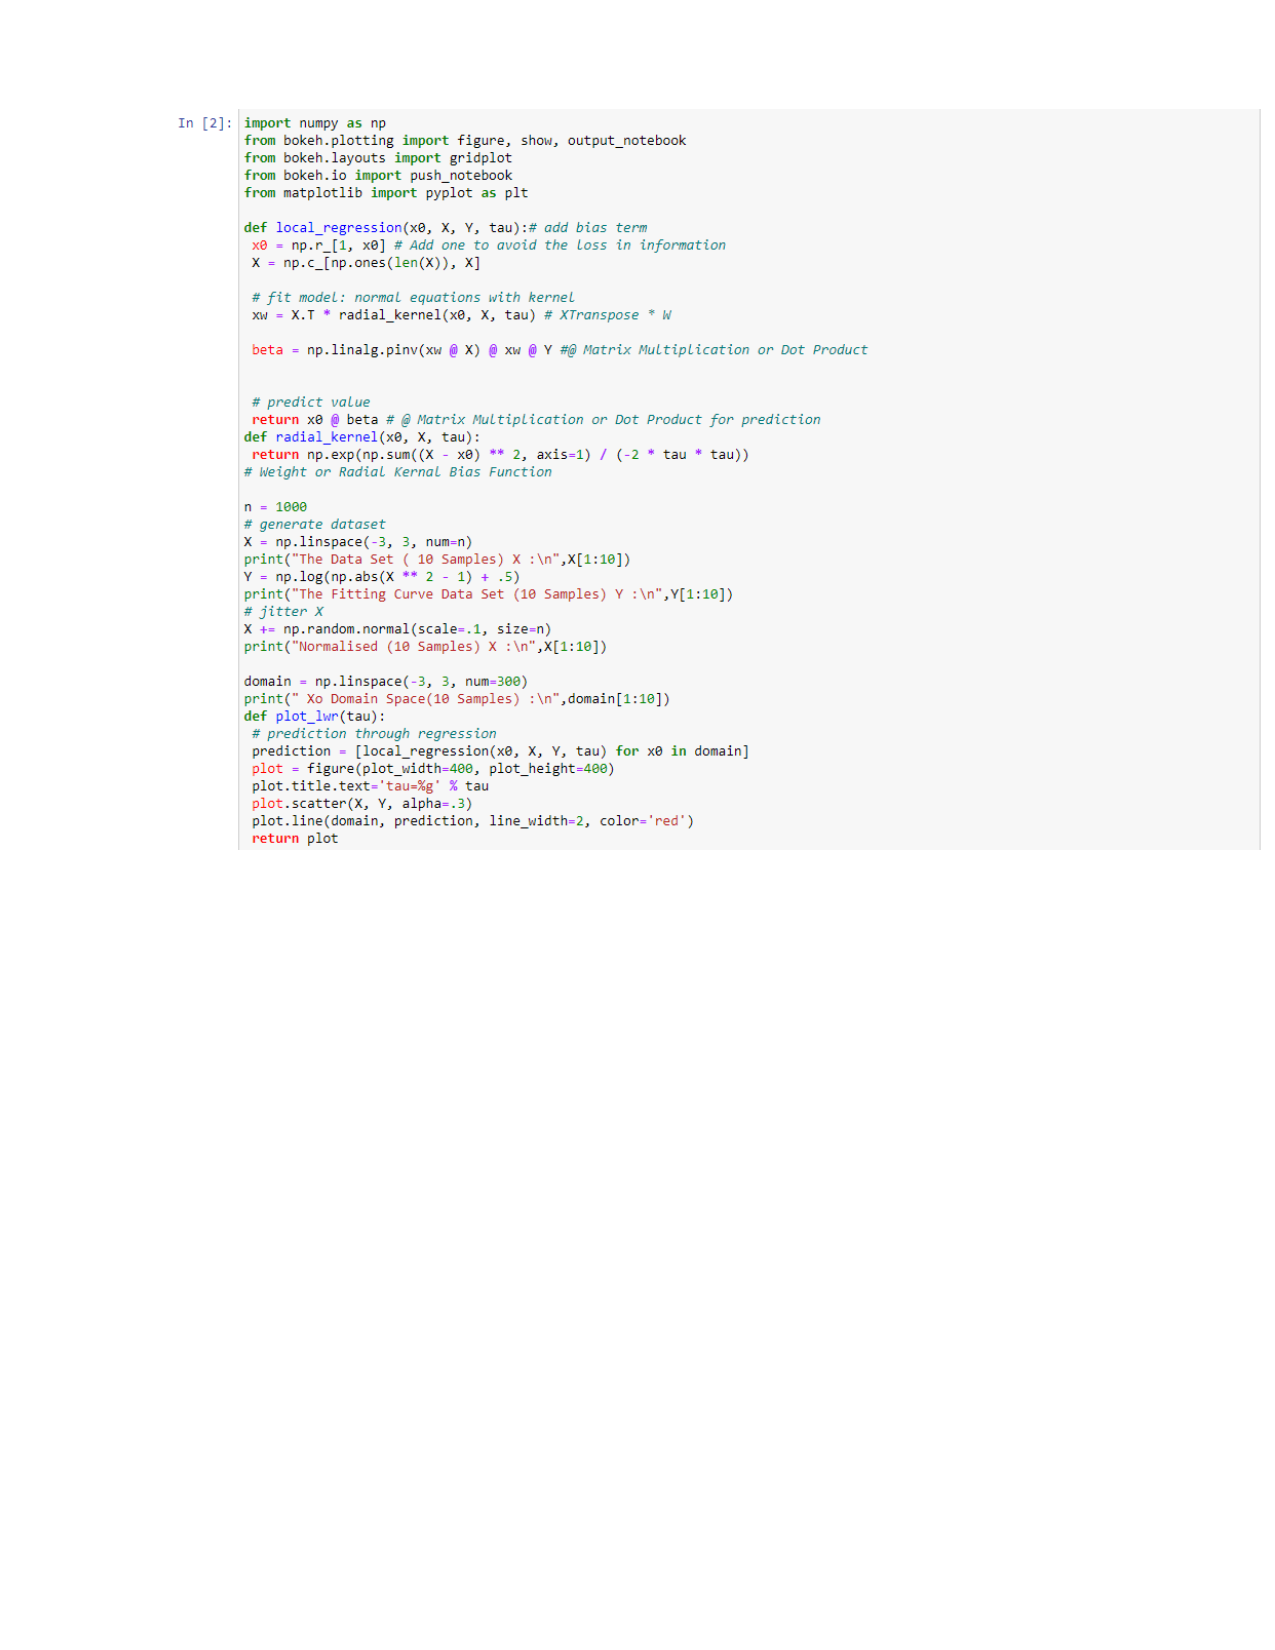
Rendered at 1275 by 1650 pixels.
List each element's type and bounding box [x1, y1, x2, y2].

picture [150, 109, 1274, 850]
